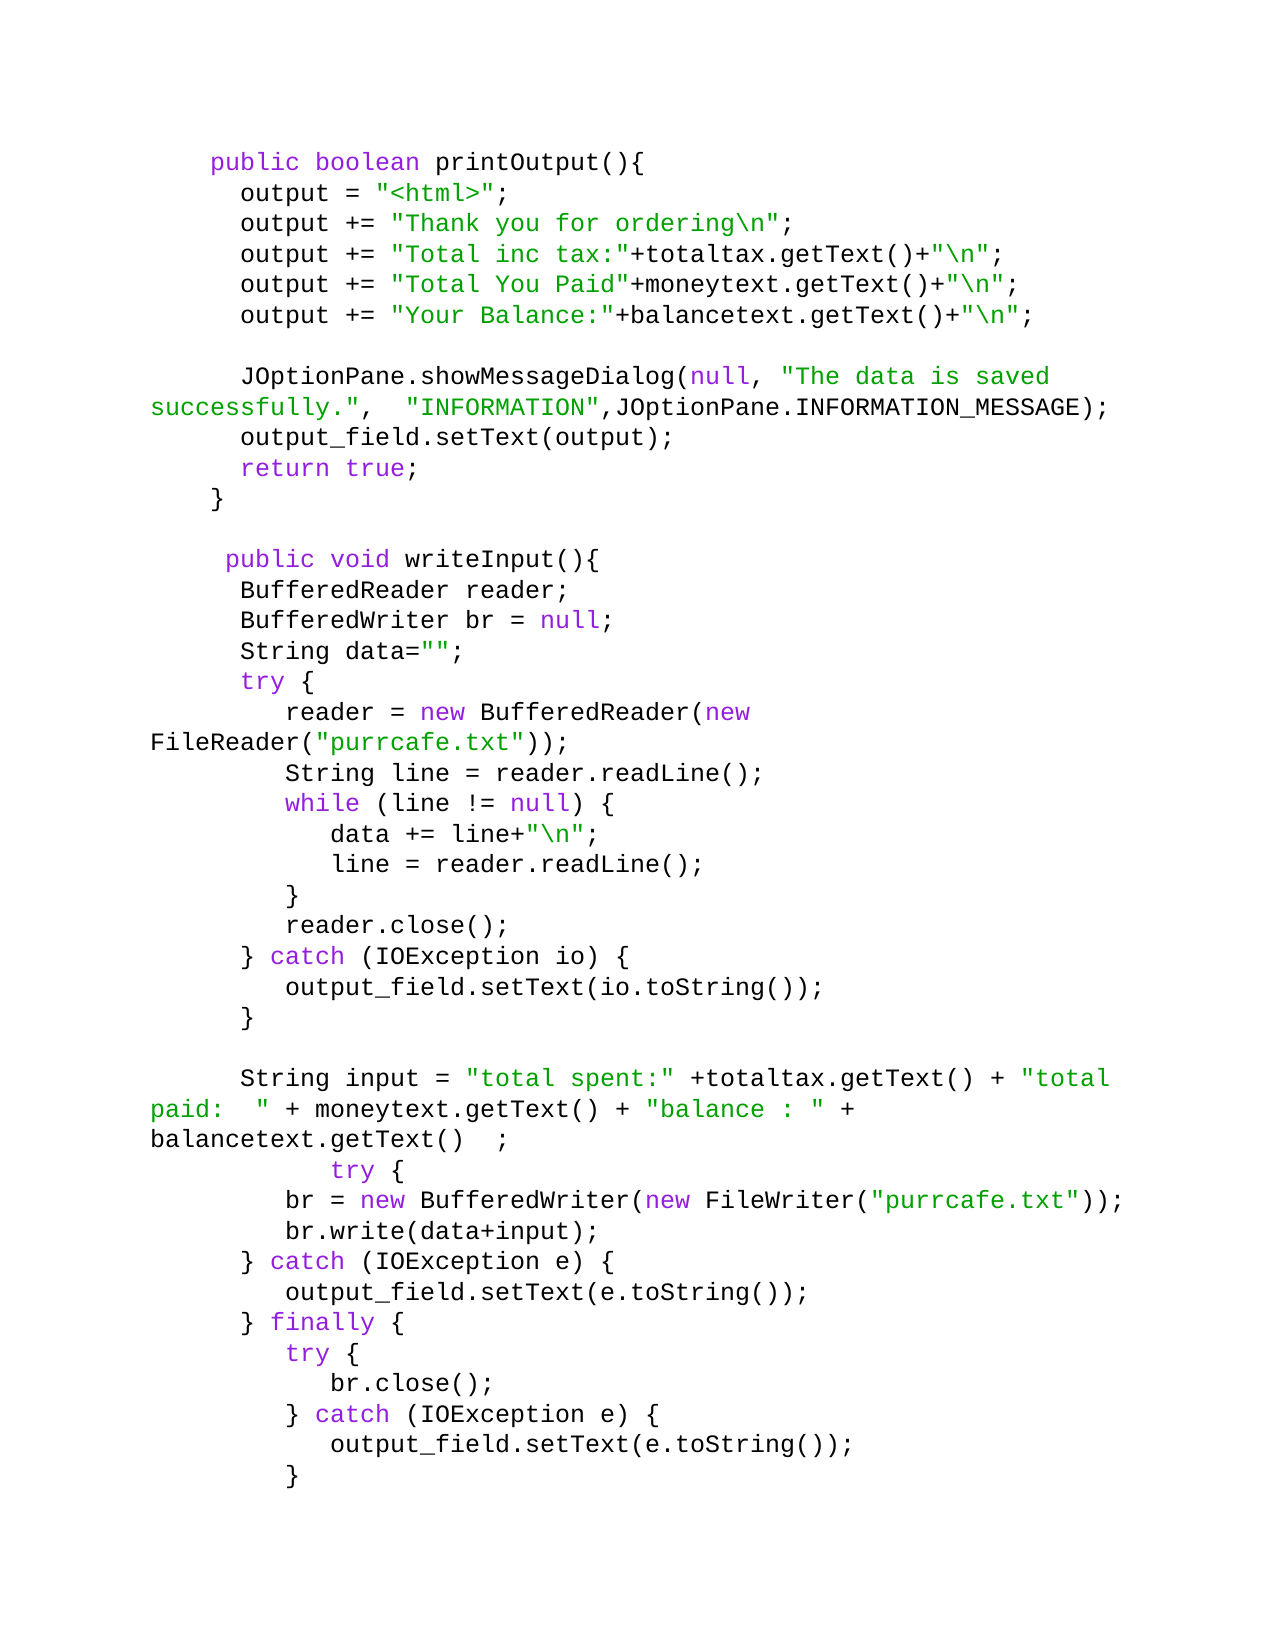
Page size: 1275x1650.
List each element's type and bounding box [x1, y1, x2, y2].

text [150, 150, 1125, 1491]
